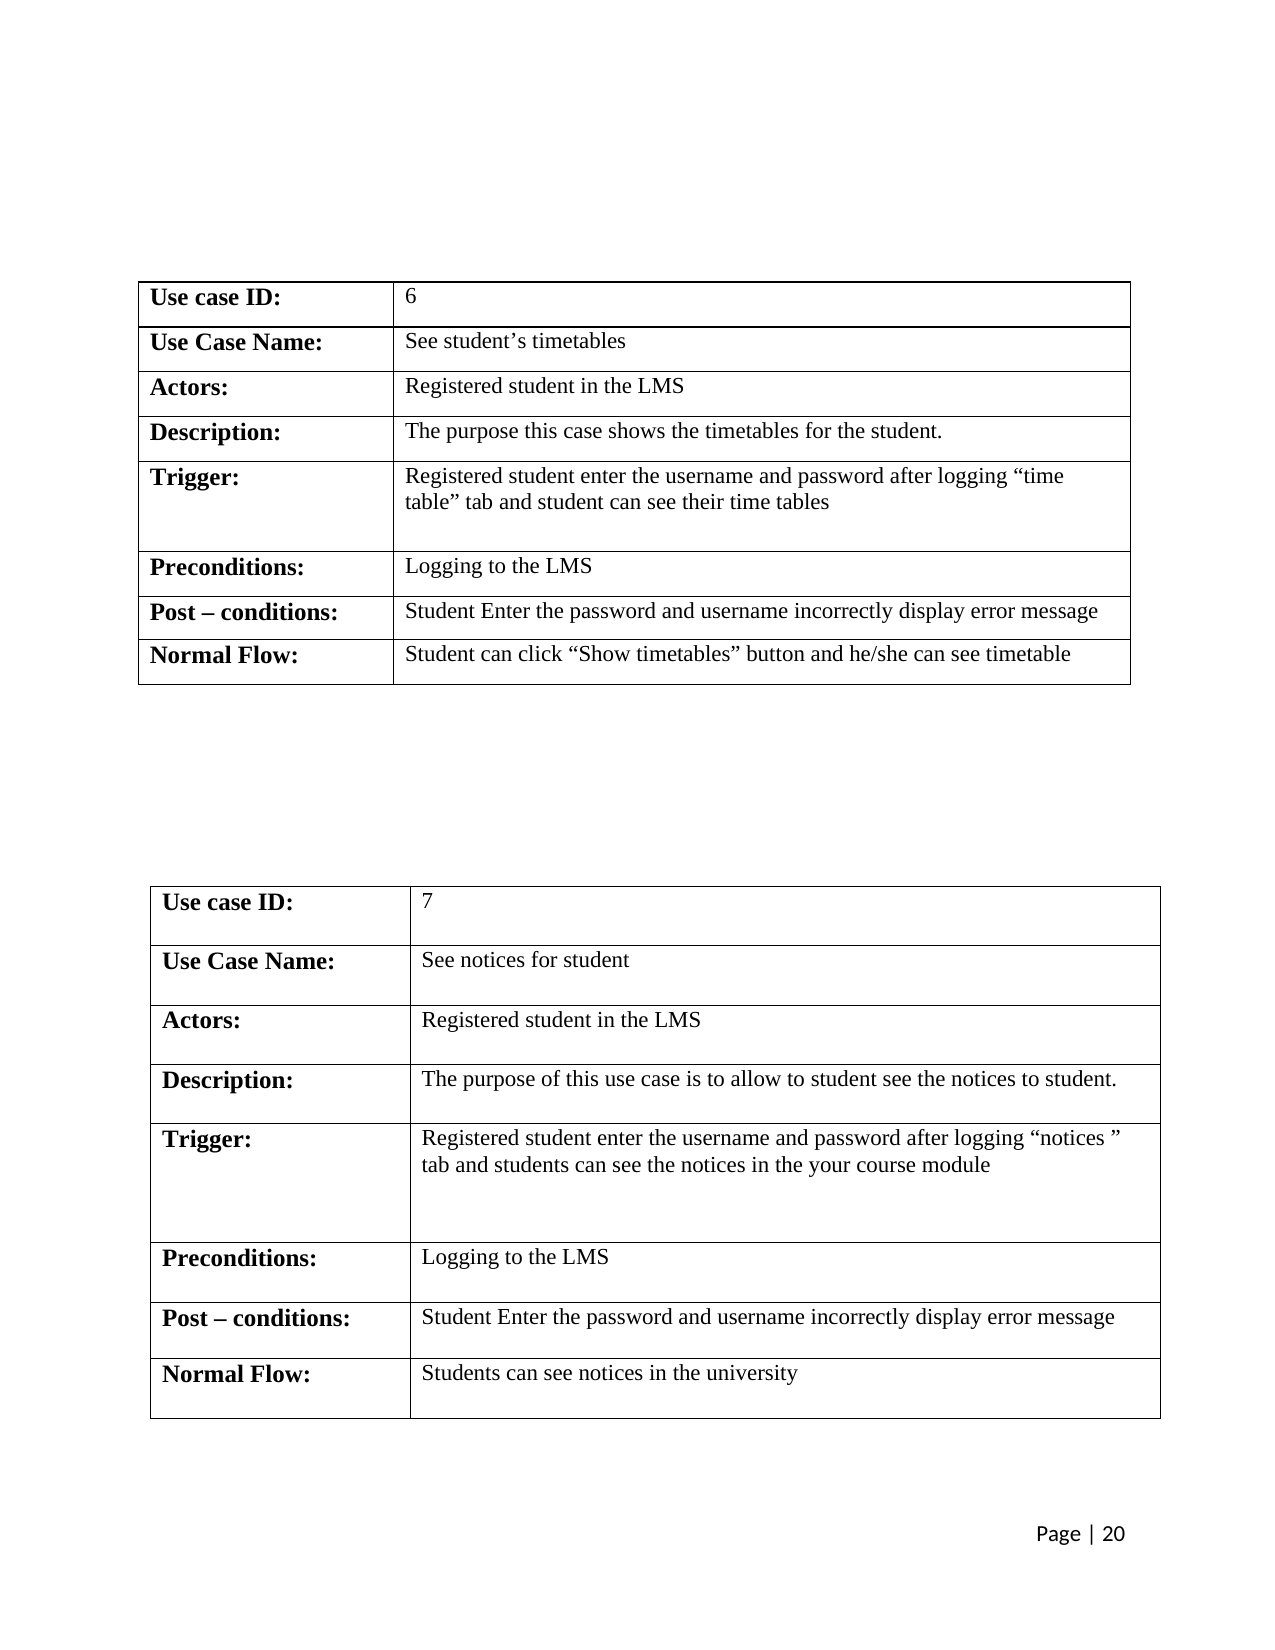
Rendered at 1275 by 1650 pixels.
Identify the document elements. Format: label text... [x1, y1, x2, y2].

table_header 6 [394, 283, 1130, 326]
table_cell Registered student in the LMS [411, 1006, 1160, 1064]
table_cell Actors: [139, 372, 393, 416]
table_cell Registered student enter the username and password after logging “time table” tab and student can see their time tables [394, 462, 1130, 551]
table_cell Post – conditions: [139, 597, 393, 639]
table_cell Preconditions: [151, 1243, 410, 1302]
table_cell The purpose of this use case is to allow to student see the notices to student. [411, 1065, 1160, 1123]
table_cell Trigger: [139, 462, 393, 551]
table_header Use case ID: [151, 887, 410, 945]
table_cell Student can click “Show timetables” button and he/she can see timetable [394, 640, 1130, 683]
table_cell Description: [151, 1065, 410, 1123]
table_cell Students can see notices in the university [411, 1359, 1160, 1418]
table_cell Normal Flow: [151, 1359, 410, 1418]
table_cell Registered student enter the username and password after logging “notices ” tab and students can see the notices in the your course module [411, 1124, 1160, 1242]
table_cell Registered student in the LMS [394, 372, 1130, 416]
table_cell See student’s timetables [394, 328, 1130, 371]
table_cell Description: [139, 417, 393, 461]
table_header 7 [411, 887, 1160, 945]
table_cell Preconditions: [139, 552, 393, 596]
table_cell Trigger: [151, 1124, 410, 1242]
table_cell The purpose this case shows the timetables for the student. [394, 417, 1130, 461]
table_cell Actors: [151, 1006, 410, 1064]
table_cell Logging to the LMS [394, 552, 1130, 596]
table_cell Use Case Name: [151, 946, 410, 1004]
table_header Use case ID: [139, 283, 393, 326]
table_cell Post – conditions: [151, 1303, 410, 1358]
table_cell Logging to the LMS [411, 1243, 1160, 1302]
table_cell See notices for student [411, 946, 1160, 1004]
table_cell Use Case Name: [139, 328, 393, 371]
table_cell Student Enter the password and username incorrectly display error message [394, 597, 1130, 639]
table_cell Normal Flow: [139, 640, 393, 683]
table_cell Student Enter the password and username incorrectly display error message [411, 1303, 1160, 1358]
